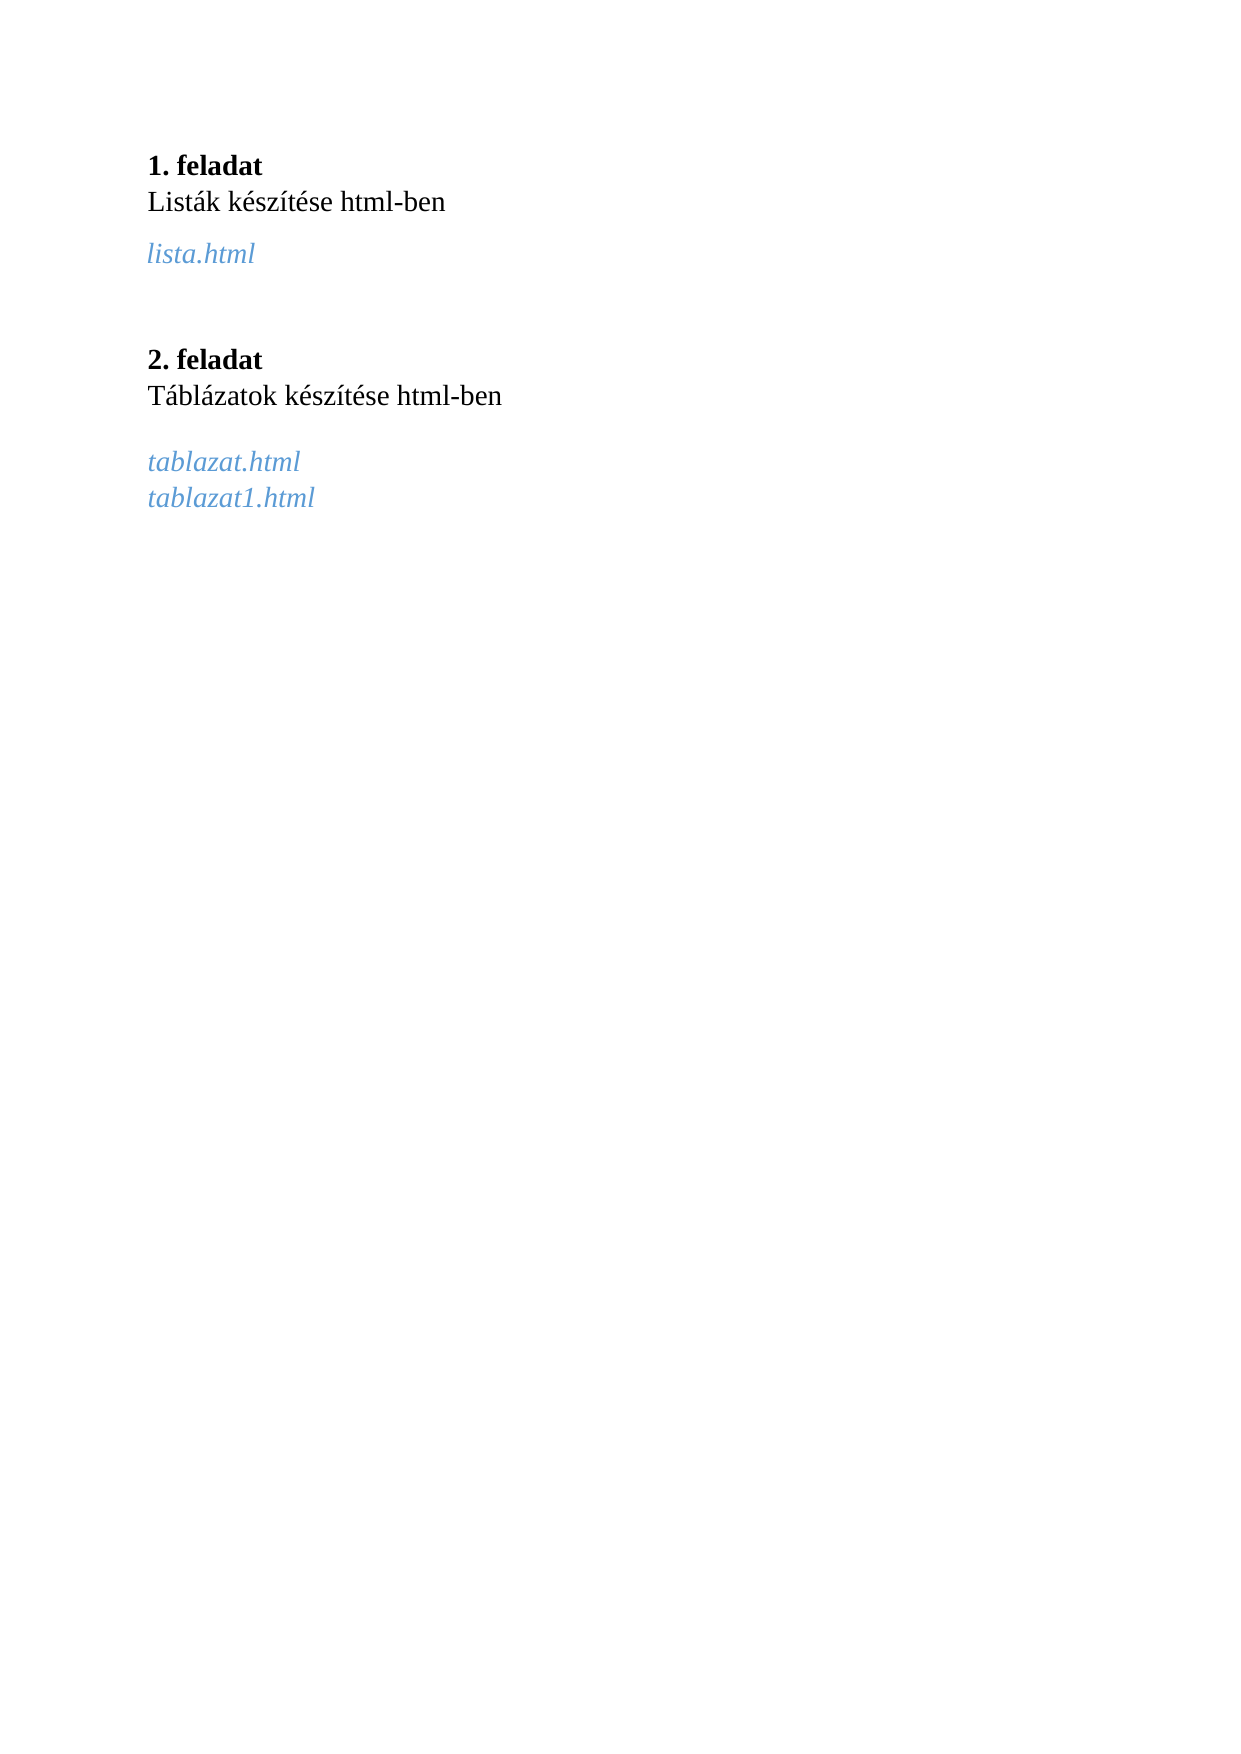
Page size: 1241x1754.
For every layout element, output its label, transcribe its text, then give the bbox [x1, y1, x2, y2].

text 1. feladat Listák készítése html-ben [147, 148, 1048, 218]
text lista.html [146, 236, 1048, 270]
text 2. feladat Táblázatok készítése html-ben [147, 342, 1048, 442]
text tablazat.html tablazat1.html [147, 444, 1048, 514]
